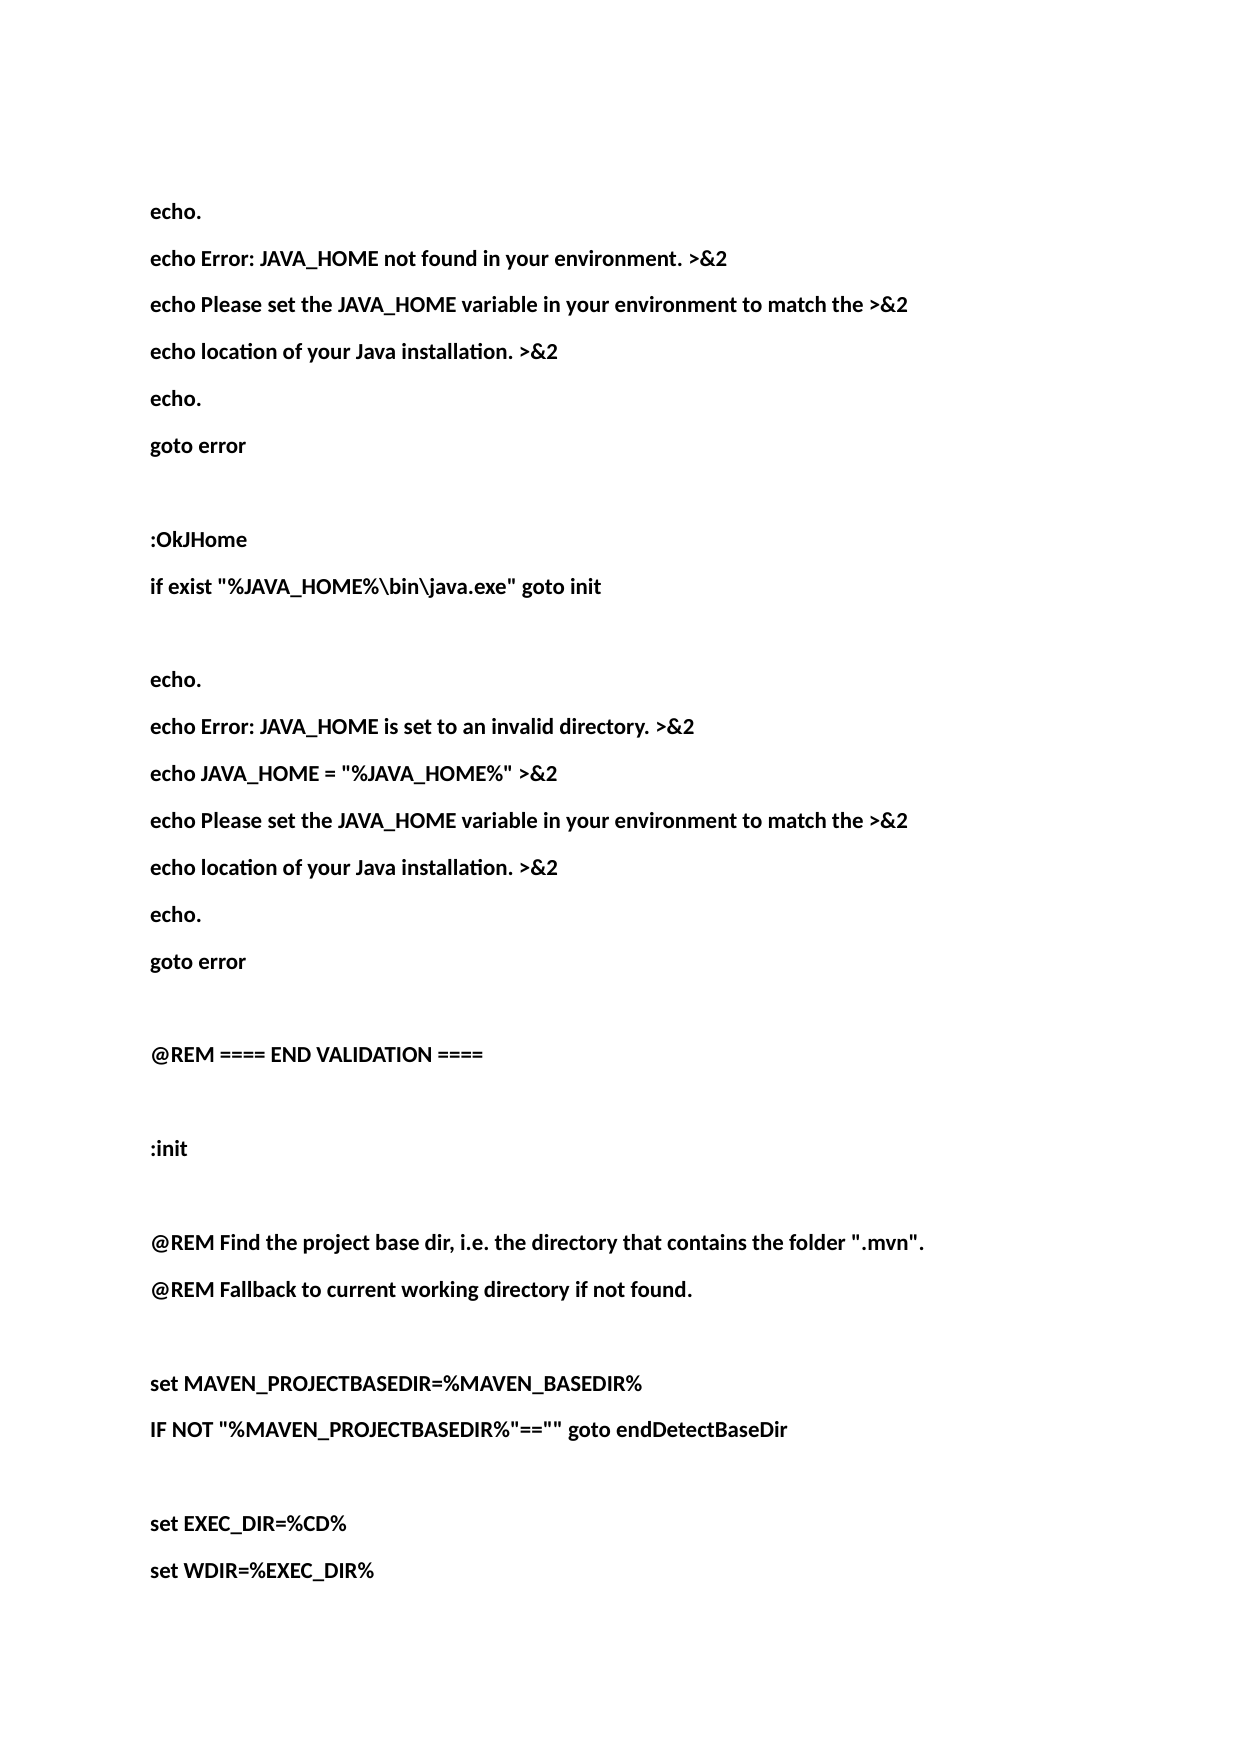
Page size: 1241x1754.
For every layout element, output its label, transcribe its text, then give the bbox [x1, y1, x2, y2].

text echo. [150, 384, 1090, 412]
text set MAVEN_PROJECTBASEDIR=%MAVEN_BASEDIR% [150, 1369, 1090, 1397]
text echo Error: JAVA_HOME is set to an invalid directory. >&2 [150, 712, 1090, 741]
text :OkJHome [150, 525, 1090, 553]
text goto error [150, 431, 1090, 459]
text @REM Find the project base dir, i.e. the directory that contains the folder ".mvn". [150, 1228, 1090, 1256]
text :init [150, 1134, 1090, 1162]
text echo Please set the JAVA_HOME variable in your environment to match the >&2 [150, 291, 1090, 319]
text goto error [150, 947, 1090, 975]
text echo location of your Java installation. >&2 [150, 337, 1090, 366]
text @REM Fallback to current working directory if not found. [150, 1275, 1090, 1303]
text echo Error: JAVA_HOME not found in your environment. >&2 [150, 244, 1090, 272]
text echo. [150, 900, 1090, 928]
text IF NOT "%MAVEN_PROJECTBASEDIR%"=="" goto endDetectBaseDir [150, 1416, 1090, 1444]
text echo. [150, 666, 1090, 694]
text echo Please set the JAVA_HOME variable in your environment to match the >&2 [150, 806, 1090, 834]
text set WDIR=%EXEC_DIR% [150, 1556, 1090, 1584]
text set EXEC_DIR=%CD% [150, 1509, 1090, 1537]
text echo location of your Java installation. >&2 [150, 853, 1090, 881]
text echo JAVA_HOME = "%JAVA_HOME%" >&2 [150, 759, 1090, 787]
text if exist "%JAVA_HOME%\bin\java.exe" goto init [150, 572, 1090, 600]
text @REM ==== END VALIDATION ==== [150, 1041, 1090, 1069]
text echo. [150, 197, 1090, 225]
